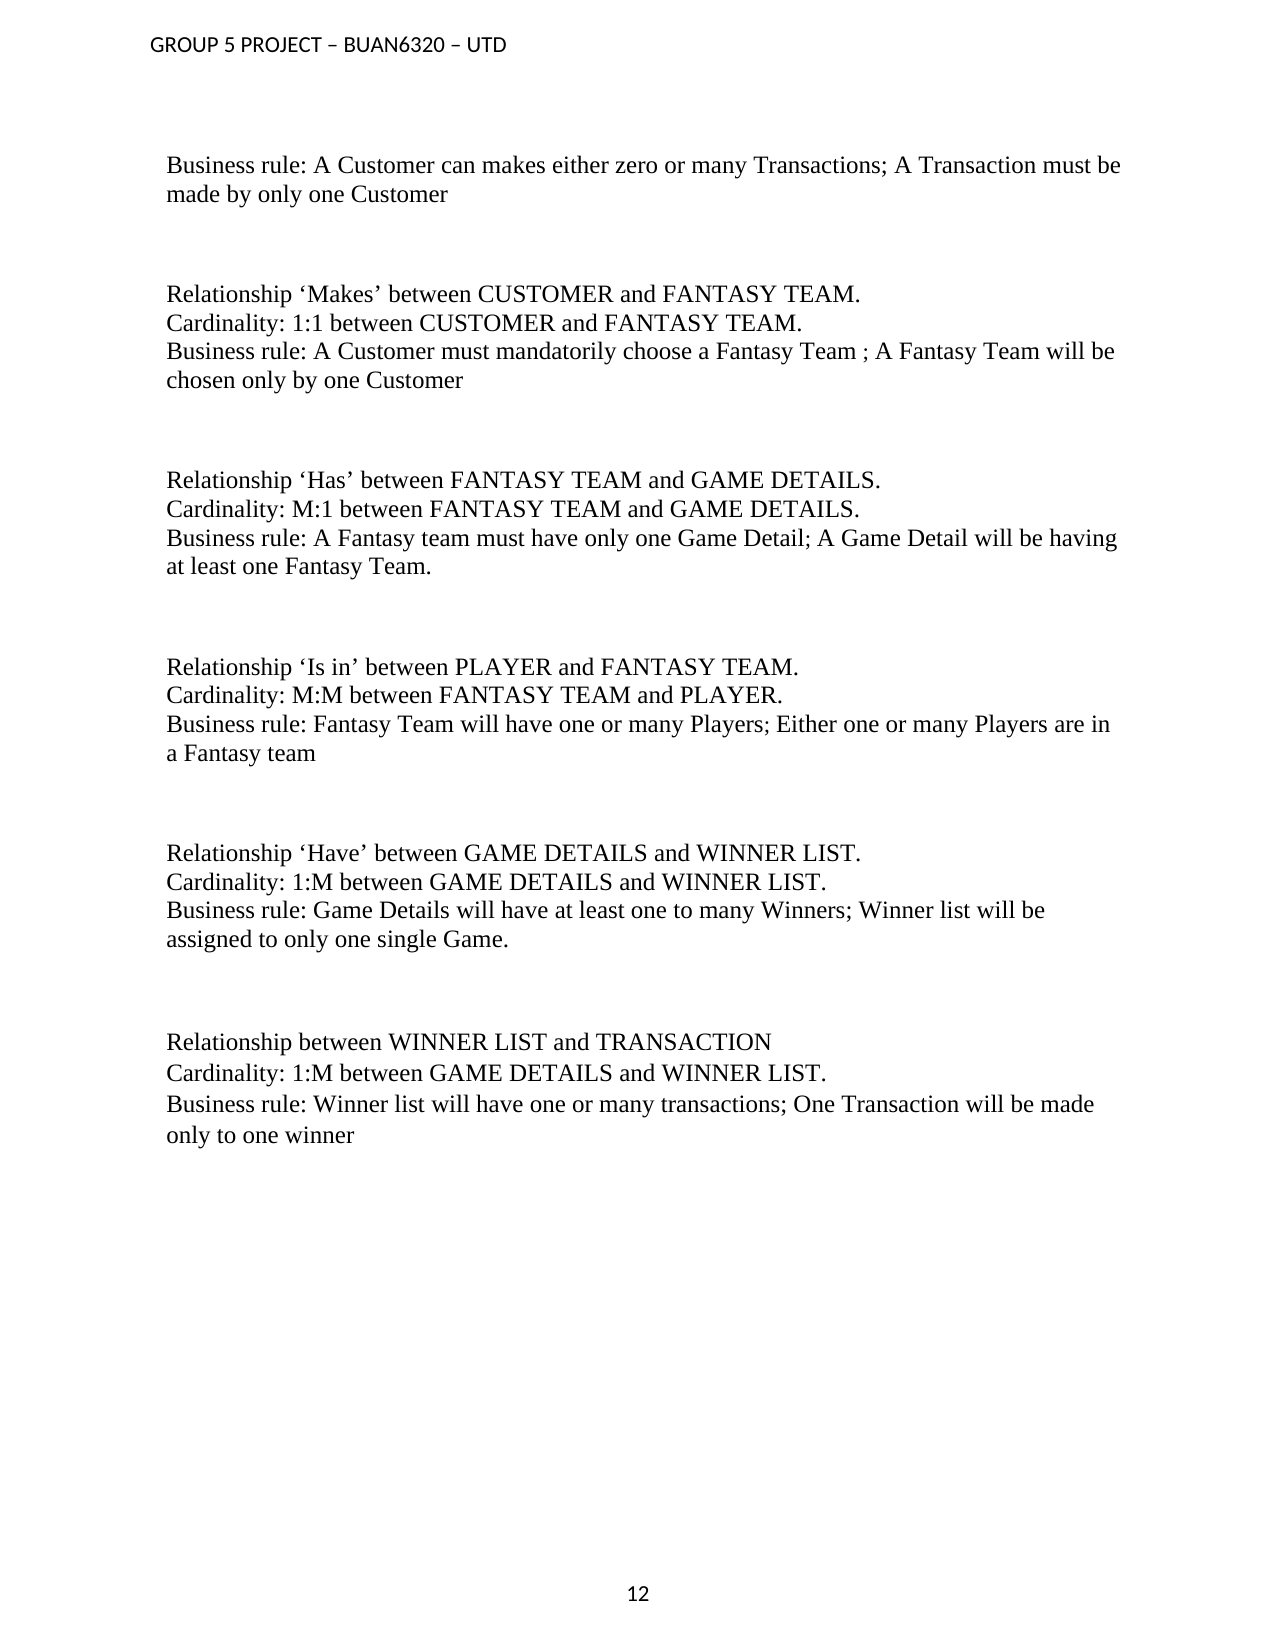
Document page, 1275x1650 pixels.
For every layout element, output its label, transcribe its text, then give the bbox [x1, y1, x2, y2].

text Relationship ‘Is in’ between PLAYER and FANTASY TEAM. Cardinality: M:M between FANTASY TEAM and PLAYER. Business rule: Fantasy Team will have one or many Players; Either one or many Players are in a Fantasy team [166, 652, 1125, 767]
text Relationship between WINNER LIST and TRANSACTION Cardinality: 1:M between GAME DETAILS and WINNER LIST. Business rule: Winner list will have one or many transactions; One Transaction will be made only to one winner [166, 1027, 1125, 1149]
text Relationship ‘Makes’ between CUSTOMER and FANTASY TEAM. Cardinality: 1:1 between CUSTOMER and FANTASY TEAM. Business rule: A Customer must mandatorily choose a Fantasy Team ; A Fantasy Team will be chosen only by one Customer [166, 279, 1125, 394]
text Relationship ‘Has’ between FANTASY TEAM and GAME DETAILS. Cardinality: M:1 between FANTASY TEAM and GAME DETAILS. Business rule: A Fantasy team must have only one Game Detail; A Game Detail will be having at least one Fantasy Team. [166, 465, 1125, 580]
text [166, 150, 1125, 207]
text Relationship ‘Have’ between GAME DETAILS and WINNER LIST. Cardinality: 1:M between GAME DETAILS and WINNER LIST. Business rule: Game Details will have at least one to many Winners; Winner list will be assigned to only one single Game. [166, 838, 1125, 953]
